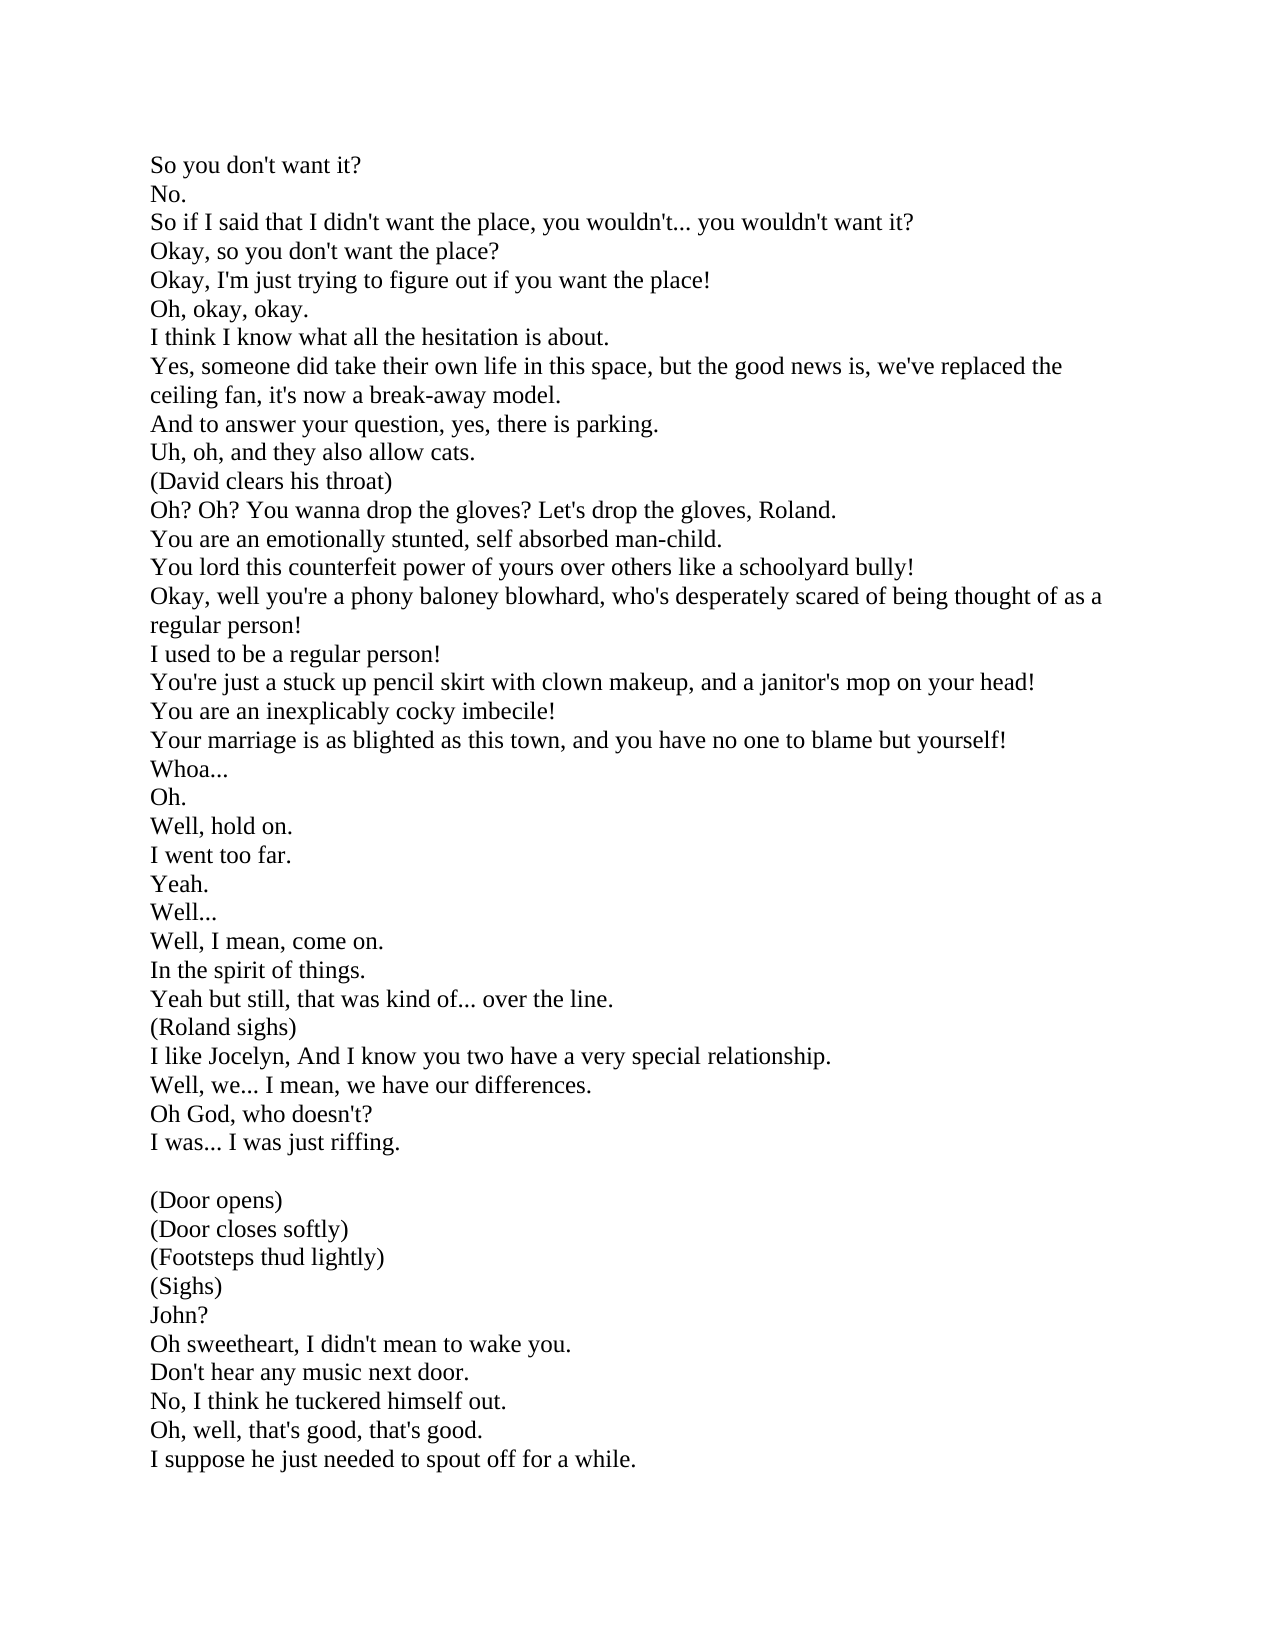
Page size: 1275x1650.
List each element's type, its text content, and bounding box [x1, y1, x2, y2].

text You are an inexplicably cocky imbecile! [150, 696, 1125, 725]
text (Roland sighs) [150, 1012, 1125, 1041]
text You are an emotionally stunted, self absorbed man-child. [150, 524, 1125, 552]
text I went too far. [150, 840, 1125, 869]
text I like Jocelyn, And I know you two have a very special relationship. [150, 1041, 1125, 1070]
text Your marriage is as blighted as this town, and you have no one to blame but yourself! [150, 725, 1125, 754]
text Okay, I'm just trying to figure out if you want the place! [150, 265, 1125, 294]
text No, I think he tuckered himself out. [150, 1386, 1125, 1415]
text Well, hold on. [150, 811, 1125, 840]
text (Door opens) [150, 1185, 1125, 1214]
text No. [150, 179, 1125, 207]
text I think I know what all the hesitation is about. [150, 322, 1125, 351]
text And to answer your question, yes, there is parking. [150, 409, 1125, 437]
text Oh, okay, okay. [150, 294, 1125, 322]
text Whoa... [150, 754, 1125, 782]
text You lord this counterfeit power of yours over others like a schoolyard bully! [150, 552, 1125, 581]
text You're just a stuck up pencil skirt with clown makeup, and a janitor's mop on your head! [150, 667, 1125, 696]
text Okay, so you don't want the place? [150, 236, 1125, 265]
text Uh, oh, and they also allow cats. [150, 437, 1125, 466]
text Oh? Oh? You wanna drop the gloves? Let's drop the gloves, Roland. [150, 495, 1125, 524]
text Oh, well, that's good, that's good. [150, 1415, 1125, 1444]
text (Door closes softly) [150, 1214, 1125, 1242]
text Oh. [150, 782, 1125, 811]
text I used to be a regular person! [150, 639, 1125, 667]
text Yes, someone did take their own life in this space, but the good news is, we've replaced the ceiling fan, it's now a break-away model. [150, 351, 1125, 409]
text Don't hear any music next door. [150, 1357, 1125, 1386]
text John? [150, 1300, 1125, 1329]
text So if I said that I didn't want the place, you wouldn't... you wouldn't want it? [150, 207, 1125, 236]
text Yeah. [150, 869, 1125, 897]
text Well, we... I mean, we have our differences. [150, 1070, 1125, 1099]
text Well, I mean, come on. [150, 926, 1125, 955]
text (Sighs) [150, 1271, 1125, 1300]
text I suppose he just needed to spout off for a while. [150, 1444, 1125, 1472]
text Oh God, who doesn't? [150, 1099, 1125, 1127]
text Okay, well you're a phony baloney blowhard, who's desperately scared of being thought of as a regular person! [150, 581, 1125, 639]
text I was... I was just riffing. [150, 1127, 1125, 1156]
text Well... [150, 897, 1125, 926]
text So you don't want it? [150, 150, 1125, 179]
text (Footsteps thud lightly) [150, 1242, 1125, 1271]
text In the spirit of things. [150, 955, 1125, 984]
text (David clears his throat) [150, 466, 1125, 495]
text Oh sweetheart, I didn't mean to wake you. [150, 1329, 1125, 1357]
text Yeah but still, that was kind of... over the line. [150, 984, 1125, 1012]
